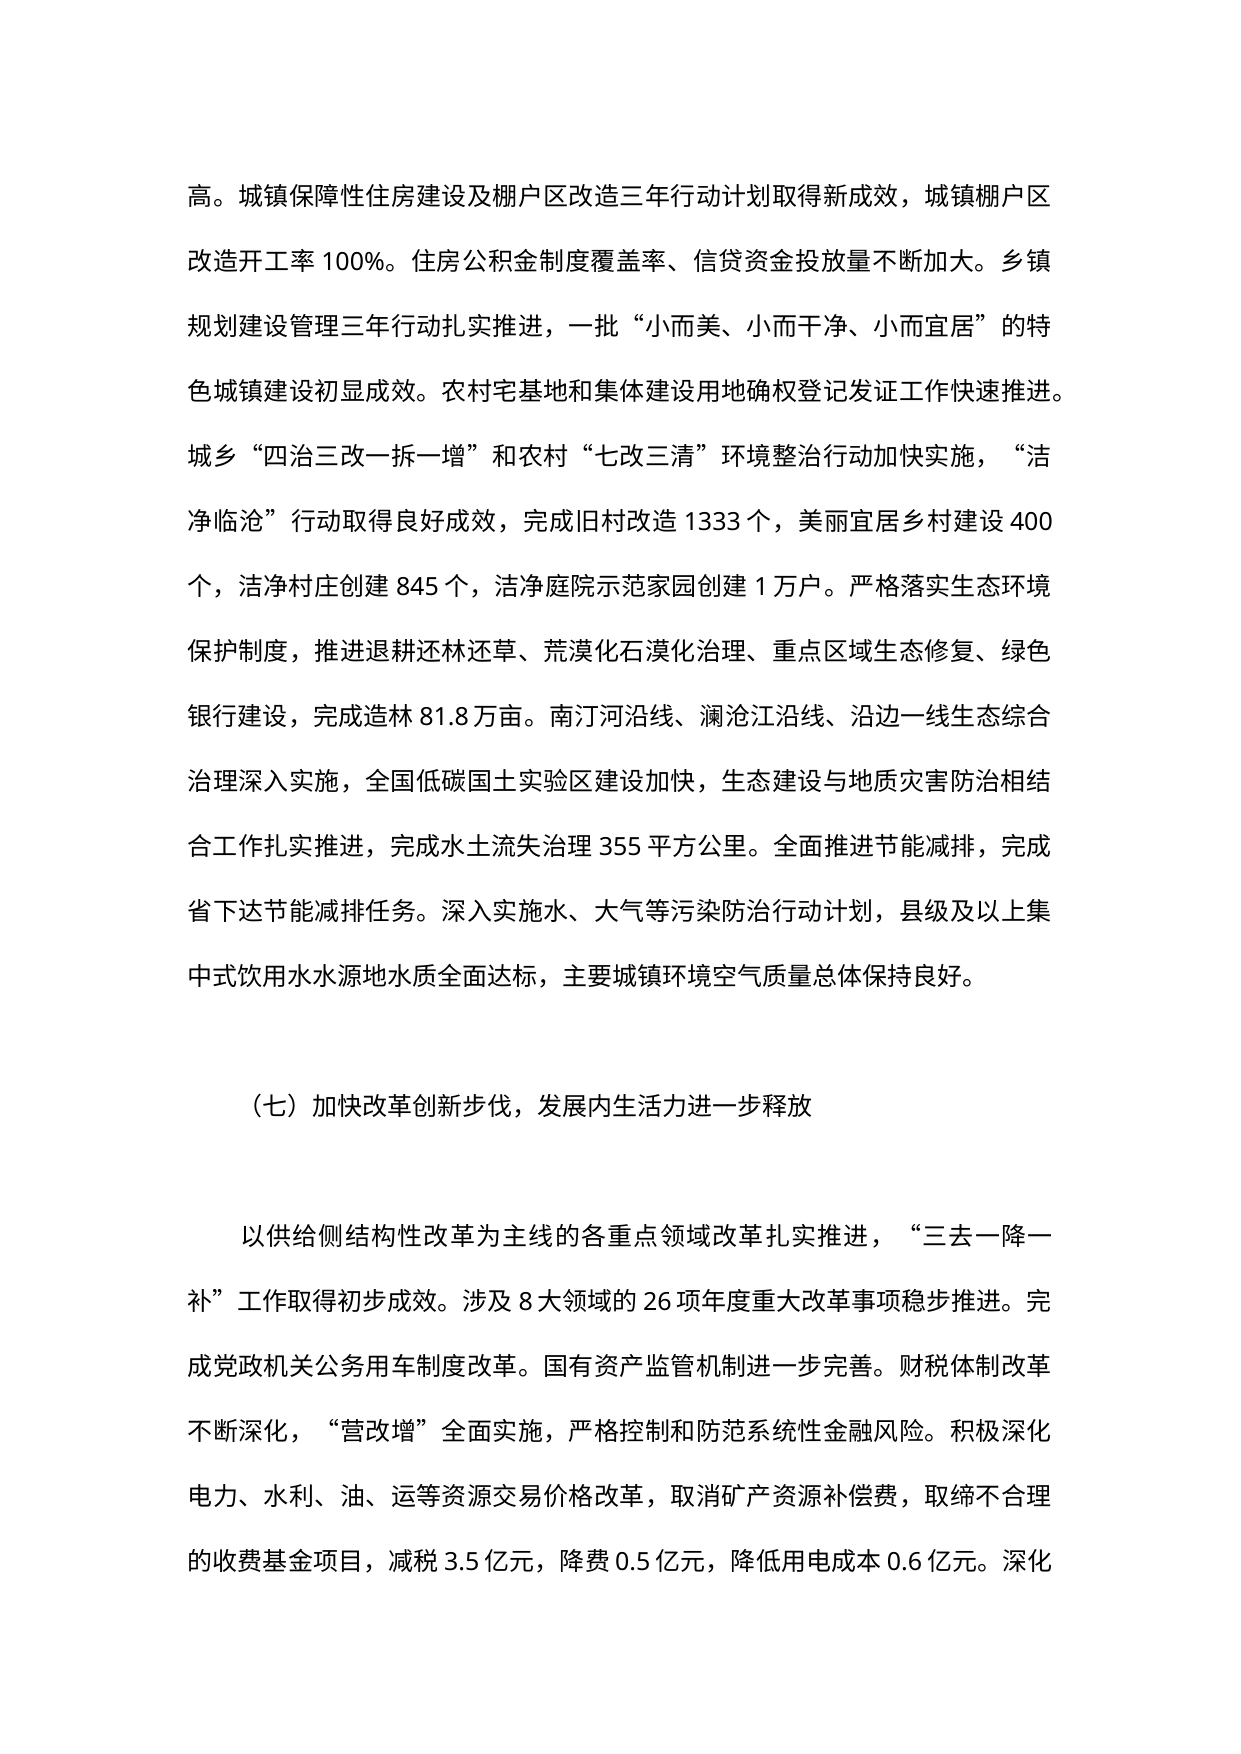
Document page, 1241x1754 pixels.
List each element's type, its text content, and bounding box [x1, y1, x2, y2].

text （七）加快改革创新步伐，发展内生活力进一步释放 [187, 1072, 1053, 1137]
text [187, 1202, 1053, 1592]
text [187, 162, 1053, 1007]
